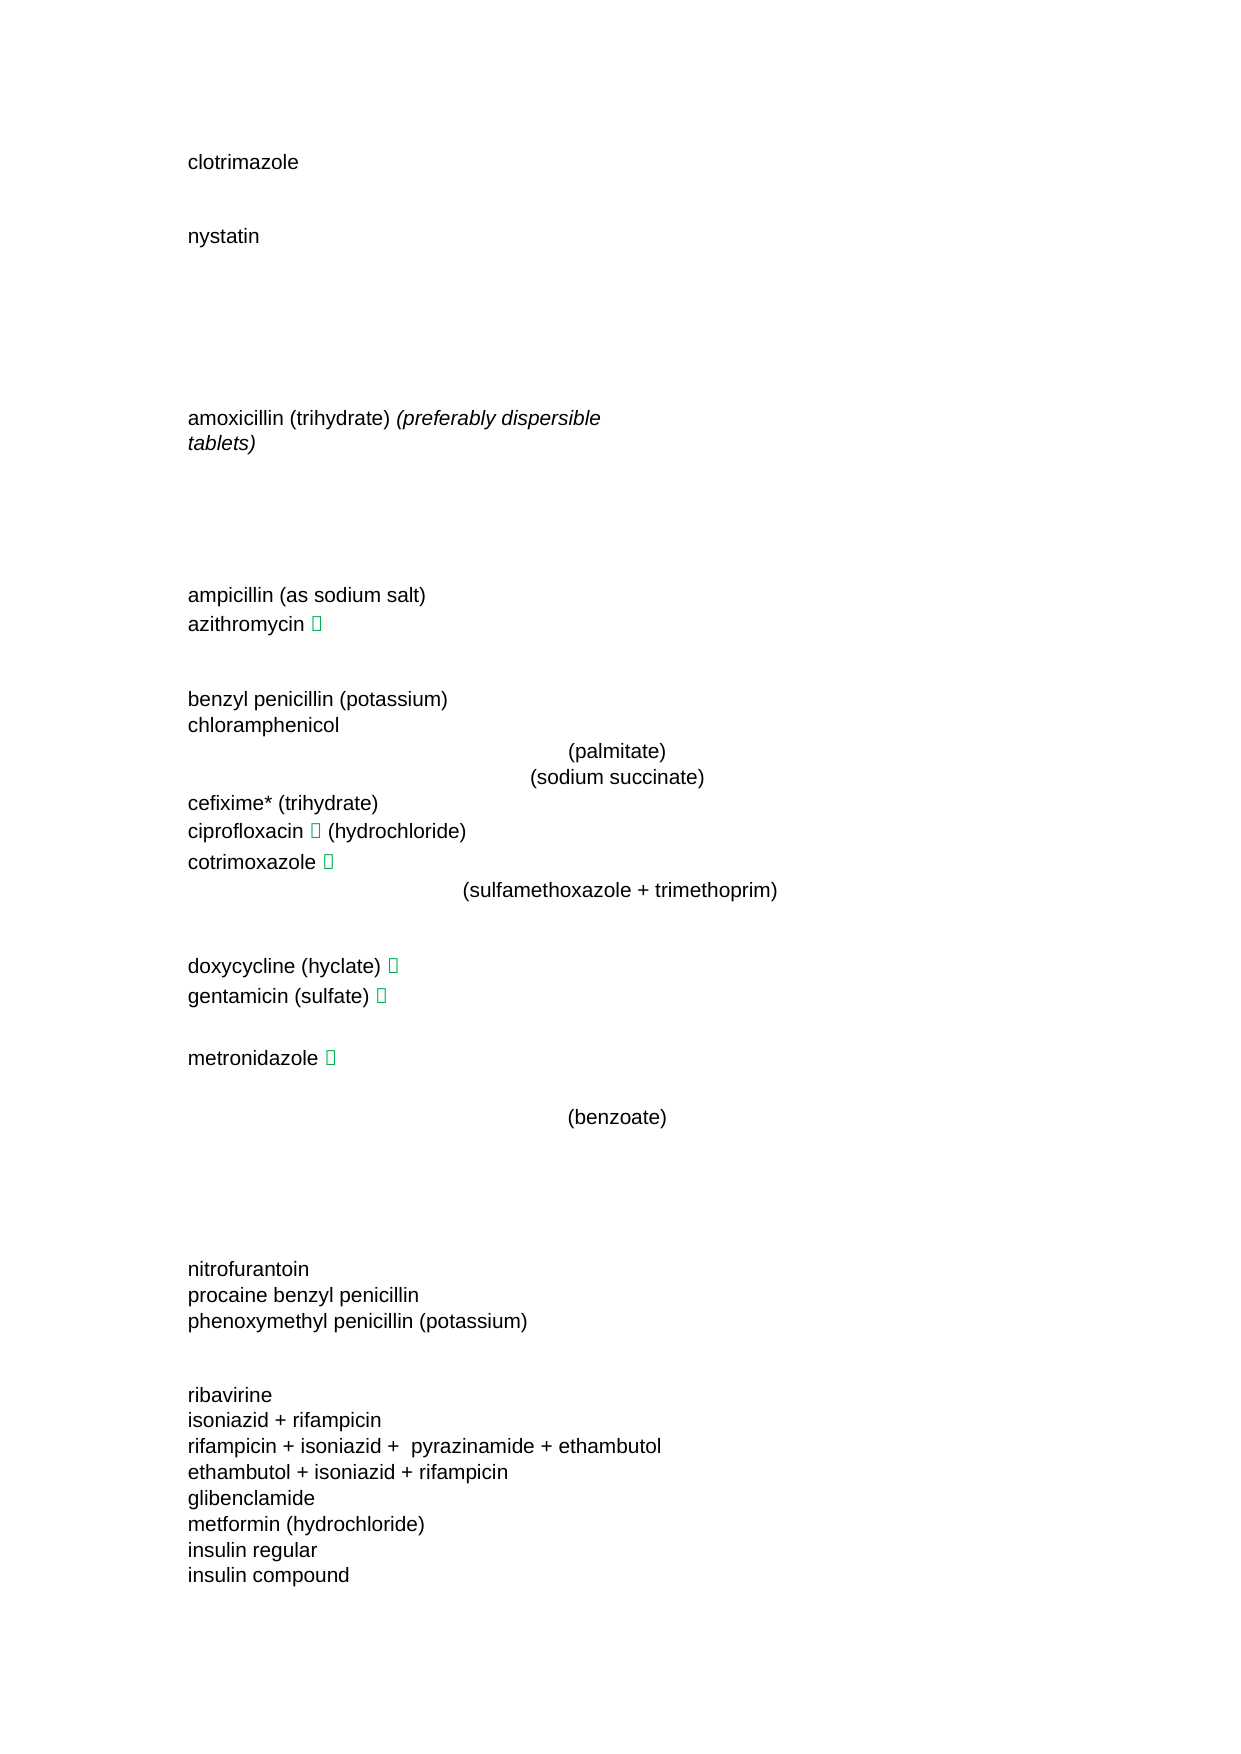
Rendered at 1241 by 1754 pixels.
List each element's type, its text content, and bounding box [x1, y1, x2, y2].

text rifampicin + isoniazid + pyrazinamide + ethambutol [188, 1434, 1053, 1458]
text gentamicin (sulfate)  [188, 982, 1053, 1010]
text chloramphenicol [188, 713, 1053, 737]
text ampicillin (as sodium salt) [188, 583, 1053, 607]
text procaine benzyl penicillin [188, 1283, 1053, 1307]
text nystatin [188, 223, 1053, 247]
text glibenclamide [188, 1486, 1053, 1510]
text ciprofloxacin  (hydrochloride) [188, 816, 1053, 844]
text (sodium succinate) [187, 764, 1047, 788]
text (sulfamethoxazole + trimethoprim) [187, 877, 1053, 901]
text cefixime* (trihydrate) [188, 790, 1053, 814]
text benzyl penicillin (potassium) [188, 687, 1053, 711]
text (palmitate) [187, 739, 1046, 763]
text ethambutol + isoniazid + rifampicin [188, 1460, 1053, 1484]
text nitrofurantoin [188, 1257, 1053, 1281]
text azithromycin  [188, 609, 1053, 637]
text insulin compound [188, 1563, 1053, 1587]
text (benzoate) [187, 1105, 1047, 1129]
text metformin (hydrochloride) [188, 1512, 1053, 1536]
text metronidazole  [188, 1043, 1053, 1072]
text doxycycline (hyclate)  [188, 951, 1053, 979]
text cotrimoxazole  [188, 847, 1053, 875]
text tablets) [188, 431, 1053, 454]
text amoxicillin (trihydrate) (preferably dispersible [188, 407, 1053, 431]
text phenoxymethyl penicillin (potassium) [188, 1309, 1053, 1333]
text ribavirine [188, 1382, 1053, 1406]
text isoniazid + rifampicin [188, 1408, 1053, 1432]
text insulin regular [188, 1537, 1053, 1561]
text clotrimazole [188, 150, 1053, 174]
